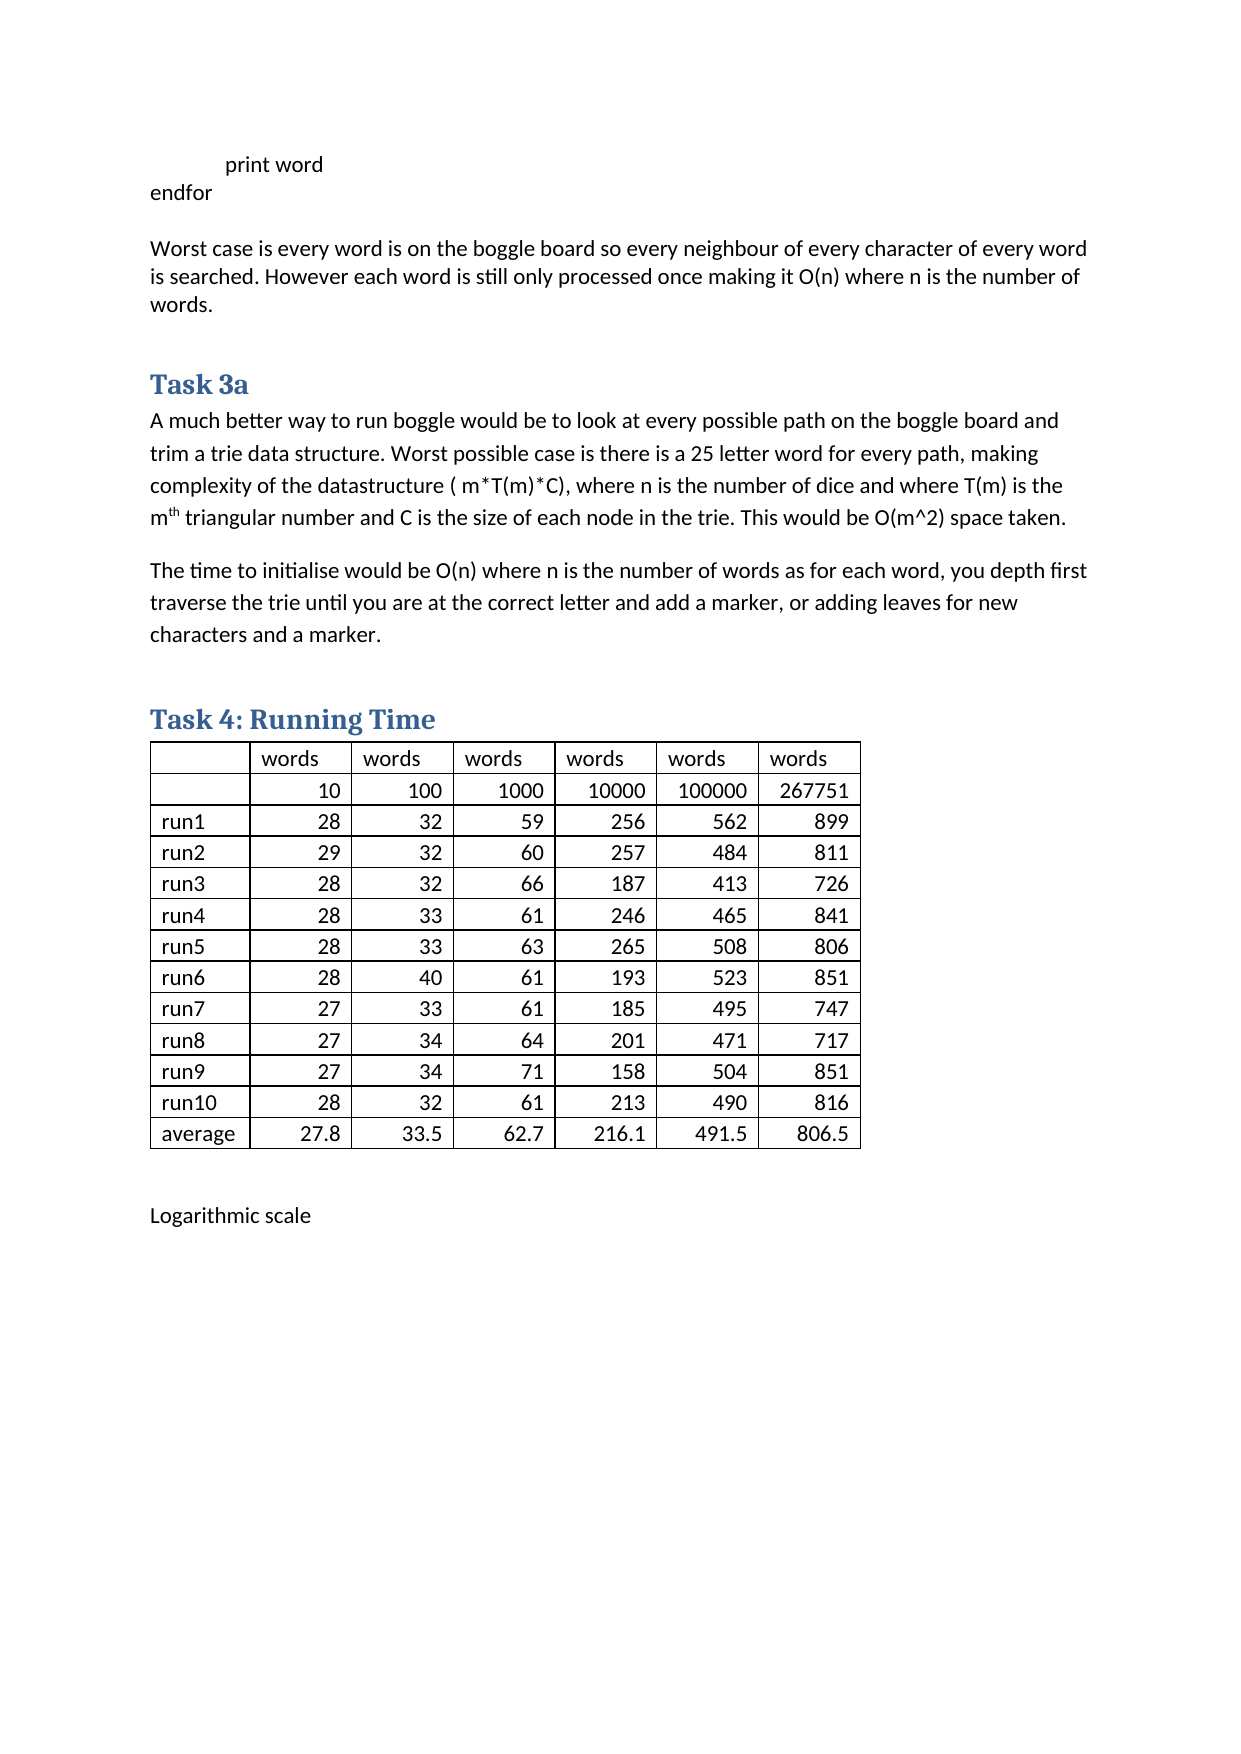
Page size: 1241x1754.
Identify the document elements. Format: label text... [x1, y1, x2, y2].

table_cell 523 [657, 962, 758, 991]
table_cell 490 [657, 1087, 758, 1116]
table_cell 726 [759, 868, 860, 898]
table_cell 28 [251, 899, 351, 929]
table_cell 413 [657, 868, 758, 898]
table_cell 257 [556, 837, 656, 866]
table_cell run3 [151, 868, 249, 898]
table_cell 806.5 [759, 1118, 860, 1148]
table_cell 62.7 [454, 1118, 554, 1148]
table_cell run10 [151, 1087, 249, 1116]
subtitle Task 4: Running Time [150, 703, 1090, 736]
table_cell 717 [759, 1024, 860, 1054]
table_cell 61 [454, 1087, 554, 1116]
table_header words [556, 743, 656, 773]
table_cell 185 [556, 993, 656, 1023]
table_cell 841 [759, 899, 860, 929]
table_cell 471 [657, 1024, 758, 1054]
table_cell 851 [759, 962, 860, 991]
table_cell run2 [151, 837, 249, 866]
table_cell 66 [454, 868, 554, 898]
table_cell 64 [454, 1024, 554, 1054]
table_cell run5 [151, 931, 249, 960]
text endfor [150, 178, 1090, 206]
table_cell 562 [657, 806, 758, 835]
table_cell [151, 774, 249, 804]
table_cell 265 [556, 931, 656, 960]
table_cell 28 [251, 868, 351, 898]
table_cell 1000 [454, 774, 554, 804]
table_cell 10 [251, 774, 351, 804]
table_cell 504 [657, 1056, 758, 1085]
table_cell 213 [556, 1087, 656, 1116]
table_header words [759, 743, 860, 773]
table_cell 267751 [759, 774, 860, 804]
table_cell 33 [352, 993, 453, 1023]
table_cell 61 [454, 962, 554, 991]
table_cell 32 [352, 837, 453, 866]
table_cell 508 [657, 931, 758, 960]
table_cell 32 [352, 1087, 453, 1116]
text Logarithmic scale [150, 1202, 1090, 1230]
table_cell 63 [454, 931, 554, 960]
table_cell 34 [352, 1024, 453, 1054]
table_cell 27 [251, 993, 351, 1023]
table_header words [352, 743, 453, 773]
table_cell run7 [151, 993, 249, 1023]
table_cell 28 [251, 806, 351, 835]
table_cell 491.5 [657, 1118, 758, 1148]
table_cell 10000 [556, 774, 656, 804]
table_cell 34 [352, 1056, 453, 1085]
subtitle Task 3a [150, 368, 1090, 402]
table_cell 27 [251, 1056, 351, 1085]
table_cell 33.5 [352, 1118, 453, 1148]
table_cell 27 [251, 1024, 351, 1054]
table_cell 28 [251, 931, 351, 960]
table_cell 28 [251, 962, 351, 991]
table_cell run1 [151, 806, 249, 835]
table_cell 193 [556, 962, 656, 991]
table_cell 100 [352, 774, 453, 804]
table_cell average [151, 1118, 249, 1148]
table_header words [454, 743, 554, 773]
table_cell 33 [352, 899, 453, 929]
table_cell 816 [759, 1087, 860, 1116]
text print word [150, 150, 1090, 178]
table_cell 61 [454, 899, 554, 929]
table_cell 32 [352, 868, 453, 898]
text The time to initialise would be O(n) where n is the number of words as for each word, you depth first traverse the trie until you are at the correct letter and add a marker, or adding leaves for new characters and a marker. [150, 556, 1090, 649]
table_cell 158 [556, 1056, 656, 1085]
table_cell run8 [151, 1024, 249, 1054]
table_cell 32 [352, 806, 453, 835]
table_cell 806 [759, 931, 860, 960]
text A much better way to run boggle would be to look at every possible path on the boggle board and trim a trie data structure. Worst possible case is there is a 25 letter word for every path, making complexity of the datastructure ( m*T(m)*C), where n is the number of dice and where T(m) is the mth triangular number and C is the size of each node in the trie. This would be O(m^2) space taken. [150, 407, 1090, 531]
table_header words [251, 743, 351, 773]
table_cell 201 [556, 1024, 656, 1054]
table_cell 484 [657, 837, 758, 866]
table_cell 899 [759, 806, 860, 835]
table_cell 59 [454, 806, 554, 835]
table_cell 747 [759, 993, 860, 1023]
table_cell 33 [352, 931, 453, 960]
table_cell 61 [454, 993, 554, 1023]
table_cell 71 [454, 1056, 554, 1085]
table_cell 216.1 [556, 1118, 656, 1148]
table_cell 187 [556, 868, 656, 898]
table_cell 100000 [657, 774, 758, 804]
table_cell 29 [251, 837, 351, 866]
table_cell 40 [352, 962, 453, 991]
table_cell 811 [759, 837, 860, 866]
table_cell 495 [657, 993, 758, 1023]
table_cell 27.8 [251, 1118, 351, 1148]
table_cell 256 [556, 806, 656, 835]
table_cell run6 [151, 962, 249, 991]
table_cell 28 [251, 1087, 351, 1116]
table_cell 246 [556, 899, 656, 929]
table_cell 60 [454, 837, 554, 866]
table_cell run4 [151, 899, 249, 929]
table_cell 465 [657, 899, 758, 929]
table_cell run9 [151, 1056, 249, 1085]
text Worst case is every word is on the boggle board so every neighbour of every character of every word is searched. However each word is still only processed once making it O(n) where n is the number of words. [150, 234, 1090, 318]
table_cell 851 [759, 1056, 860, 1085]
table_header words [657, 743, 758, 773]
table_header [151, 743, 249, 773]
